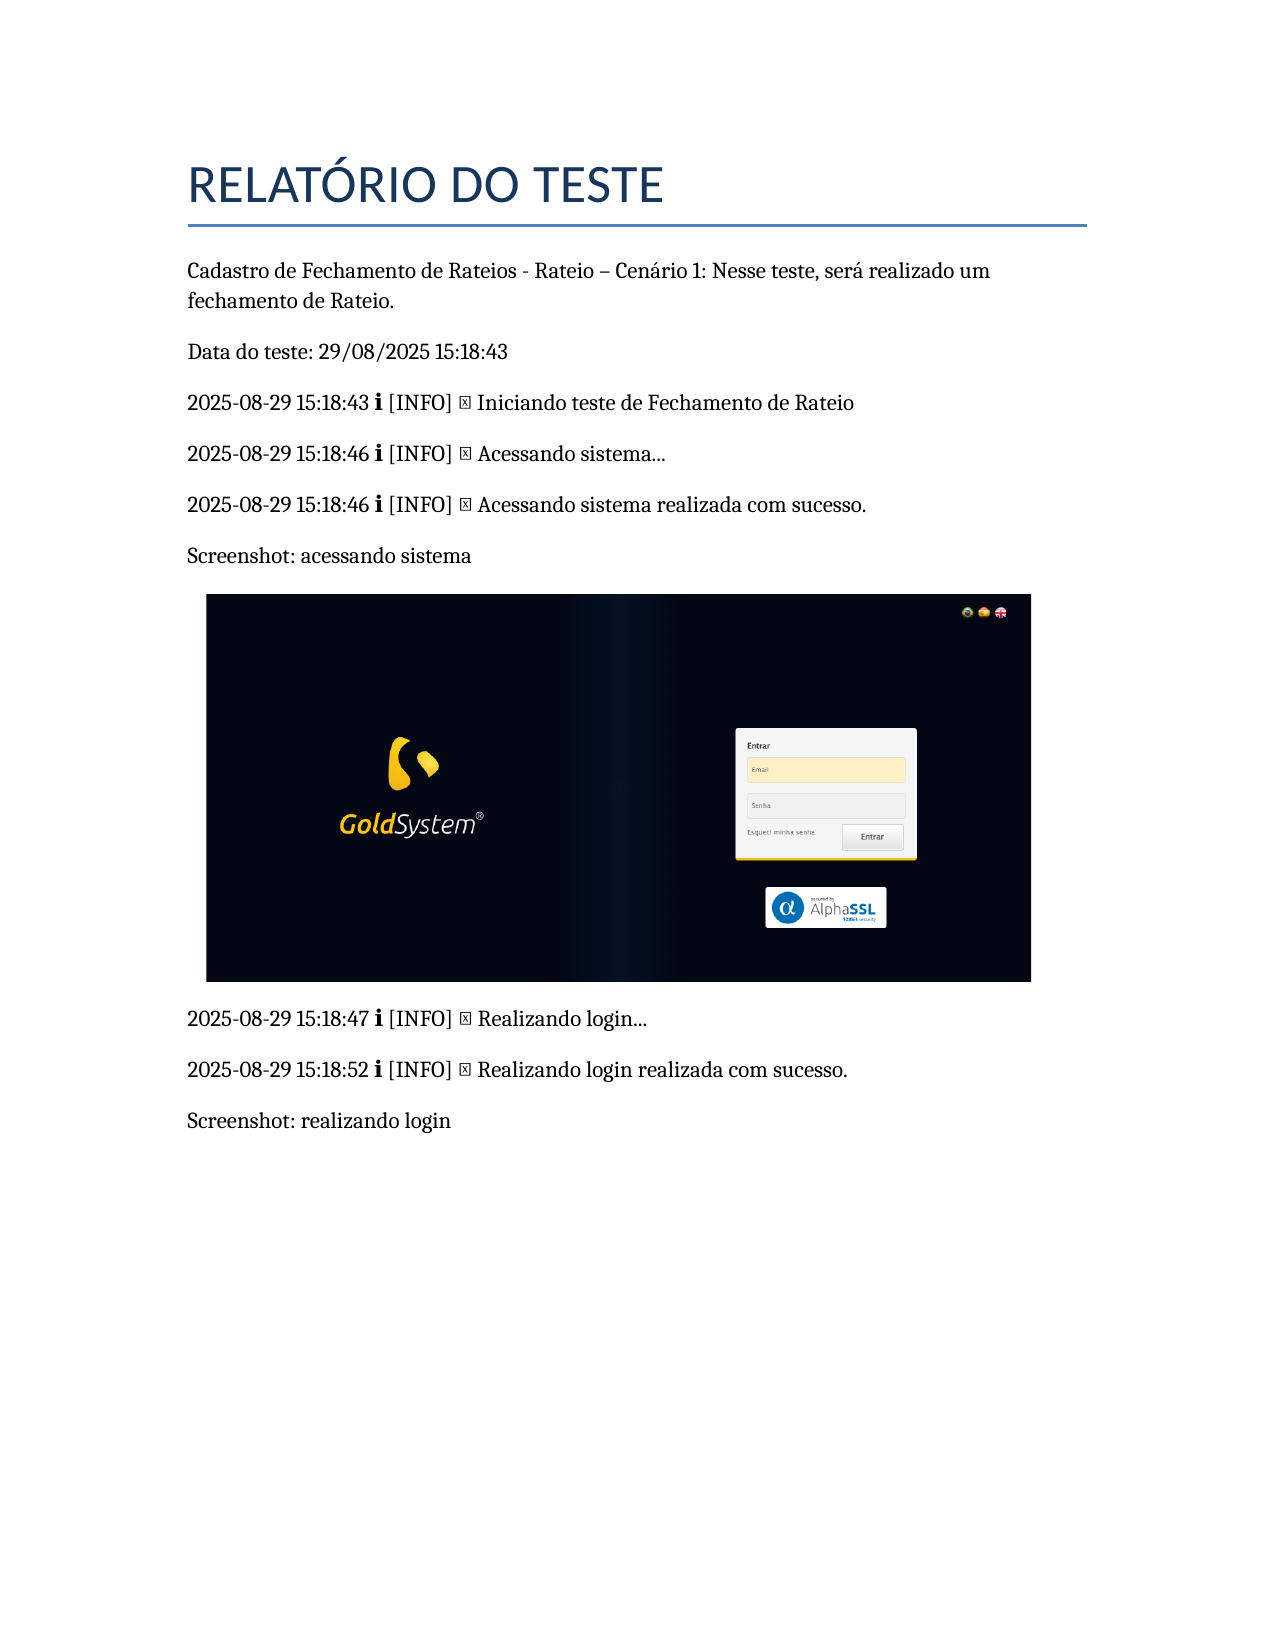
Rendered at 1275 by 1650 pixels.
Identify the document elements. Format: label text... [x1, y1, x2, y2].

title RELATÓRIO DO TESTE [187, 150, 1087, 227]
text 2025-08-29 15:18:43 ℹ️ [INFO] 🚀 Iniciando teste de Fechamento de Rateio [187, 390, 1087, 416]
text Screenshot: realizando login [187, 1108, 1087, 1134]
text Cadastro de Fechamento de Rateios - Rateio – Cenário 1: Nesse teste, será realizado um fechamento de Rateio. [187, 258, 1087, 314]
text 2025-08-29 15:18:46 ℹ️ [INFO] ✅ Acessando sistema realizada com sucesso. [187, 492, 1087, 518]
text 2025-08-29 15:18:52 ℹ️ [INFO] ✅ Realizando login realizada com sucesso. [187, 1057, 1087, 1083]
text Screenshot: acessando sistema [187, 543, 1087, 569]
picture [206, 594, 1032, 982]
text Data do teste: 29/08/2025 15:18:43 [187, 339, 1087, 365]
text 2025-08-29 15:18:47 ℹ️ [INFO] 🔄 Realizando login... [187, 1006, 1087, 1032]
text 2025-08-29 15:18:46 ℹ️ [INFO] 🔄 Acessando sistema... [187, 441, 1087, 467]
